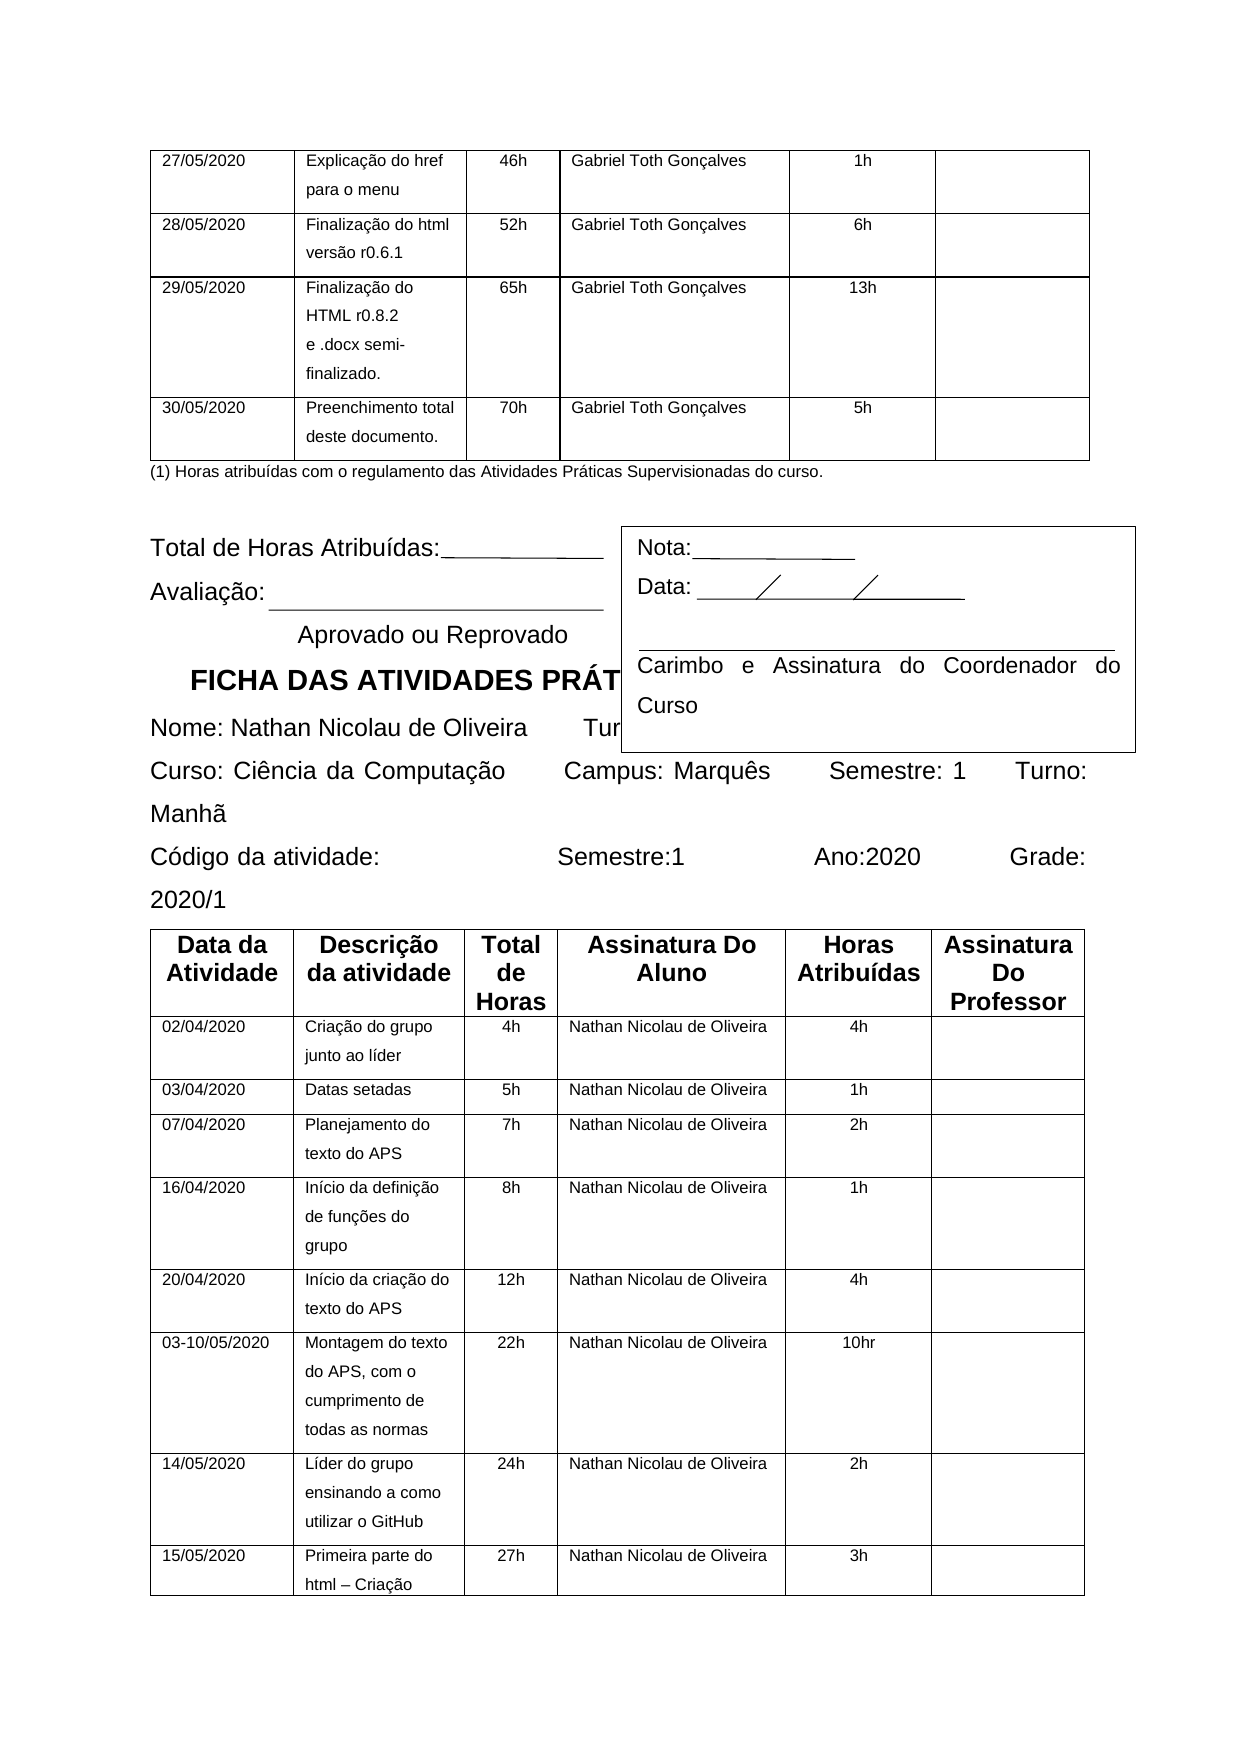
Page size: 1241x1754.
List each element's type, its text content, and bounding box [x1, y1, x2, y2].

table_cell [936, 151, 1089, 213]
table_cell Nathan Nicolau de Oliveira [558, 1115, 785, 1177]
table_cell 65h [467, 278, 559, 397]
table_cell 70h [467, 398, 559, 460]
table_cell [932, 1178, 1084, 1269]
table_header Assinatura Do Professor [932, 930, 1084, 1016]
table_cell Planejamento do texto do APS [294, 1115, 464, 1177]
table_cell [936, 214, 1089, 276]
table_cell 14/05/2020 [151, 1454, 293, 1545]
table_cell 12h [465, 1270, 557, 1332]
table_cell [932, 1454, 1084, 1545]
table_cell 1h [790, 151, 935, 213]
table_cell Preenchimento total deste documento. [295, 398, 466, 460]
text FICHA DAS ATIVIDADES PRÁTICAS SUPERVISIONADAS-APS [150, 663, 621, 696]
table_cell [932, 1080, 1084, 1114]
table_header Total de Horas [465, 930, 557, 1016]
table_cell 15/05/2020 [151, 1546, 293, 1595]
table_cell 28/05/2020 [151, 214, 294, 276]
table_cell 5h [465, 1080, 557, 1114]
table_cell [932, 1017, 1084, 1079]
table_header Descrição da atividade [294, 930, 464, 1016]
text Curso: Ciência da Computação Campus: Marquês Semestre: 1 Turno: Manhã [150, 756, 1090, 828]
table_cell [936, 278, 1089, 397]
table_cell 20/04/2020 [151, 1270, 293, 1332]
table_cell Gabriel Toth Gonçalves [561, 214, 789, 276]
table_cell Início da definição de funções do grupo [294, 1178, 464, 1269]
table_cell 4h [465, 1017, 557, 1079]
table_cell [936, 398, 1089, 460]
table_cell Explicação do href para o menu [295, 151, 466, 213]
table_cell 52h [467, 214, 559, 276]
table_cell Nathan Nicolau de Oliveira [558, 1178, 785, 1269]
table_cell 22h [465, 1333, 557, 1453]
table_cell 46h [467, 151, 559, 213]
table_cell Líder do grupo ensinando a como utilizar o GitHub [294, 1454, 464, 1545]
table_cell 02/04/2020 [151, 1017, 293, 1079]
table_cell 16/04/2020 [151, 1178, 293, 1269]
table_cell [561, 151, 789, 213]
text Nome: Nathan Nicolau de Oliveira Turma:CC1A13 RA: N637BG2 [150, 713, 621, 742]
table_cell Finalização do html versão r0.6.1 [295, 214, 466, 276]
table_cell 24h [465, 1454, 557, 1545]
table_cell 4h [786, 1270, 931, 1332]
table_cell 4h [786, 1017, 931, 1079]
table_header Horas Atribuídas [786, 930, 931, 1016]
table_cell 27/05/2020 [151, 151, 294, 213]
table_cell Finalização do HTML r0.8.2 e .docx semi-finalizado. [295, 278, 466, 397]
table_cell 03/04/2020 [151, 1080, 293, 1114]
table_cell Nathan Nicolau de Oliveira [558, 1333, 785, 1453]
text Código da atividade: Semestre:1 Ano:2020 Grade: 2020/1 [150, 842, 1090, 914]
table_cell [932, 1546, 1084, 1595]
table_header Assinatura Do Aluno [558, 930, 785, 1016]
table_cell Nathan Nicolau de Oliveira [558, 1017, 785, 1079]
table_cell Nathan Nicolau de Oliveira [558, 1546, 785, 1595]
table_cell Criação do grupo junto ao líder [294, 1017, 464, 1079]
text Avaliação: [150, 576, 621, 605]
table_cell [932, 1333, 1084, 1453]
text (1) Horas atribuídas com o regulamento das Atividades Práticas Supervisionadas do curso. [150, 461, 1090, 481]
table_cell Nathan Nicolau de Oliveira [558, 1454, 785, 1545]
table_cell 3h [786, 1546, 931, 1595]
table_cell 27h [465, 1546, 557, 1595]
table_cell 8h [465, 1178, 557, 1269]
table_cell 10hr [786, 1333, 931, 1453]
table_cell 1h [786, 1178, 931, 1269]
table_cell 2h [786, 1454, 931, 1545]
table_cell Datas setadas [294, 1080, 464, 1114]
table_cell 1h [786, 1080, 931, 1114]
table_cell [932, 1270, 1084, 1332]
table_cell Nathan Nicolau de Oliveira [558, 1080, 785, 1114]
table_cell Gabriel Toth Gonçalves [561, 398, 789, 460]
table_cell Nathan Nicolau de Oliveira [558, 1270, 785, 1332]
table_cell Montagem do texto do APS, com o cumprimento de todas as normas [294, 1333, 464, 1453]
table_cell Primeira parte do html – Criação [294, 1546, 464, 1595]
table_cell Início da criação do texto do APS [294, 1270, 464, 1332]
table_cell 7h [465, 1115, 557, 1177]
table_cell 07/04/2020 [151, 1115, 293, 1177]
text Aprovado ou Reprovado [150, 619, 621, 648]
table_cell [932, 1115, 1084, 1177]
text Total de Horas Atribuídas: [150, 533, 621, 562]
table_cell 03-10/05/2020 [151, 1333, 293, 1453]
table_cell 30/05/2020 [151, 398, 294, 460]
table_header Data da Atividade [151, 930, 293, 1016]
table_cell Gabriel Toth Gonçalves [561, 278, 789, 397]
table_cell 6h [790, 214, 935, 276]
table_cell 29/05/2020 [151, 278, 294, 397]
table_cell 13h [790, 278, 935, 397]
table_cell 5h [790, 398, 935, 460]
table_cell 2h [786, 1115, 931, 1177]
